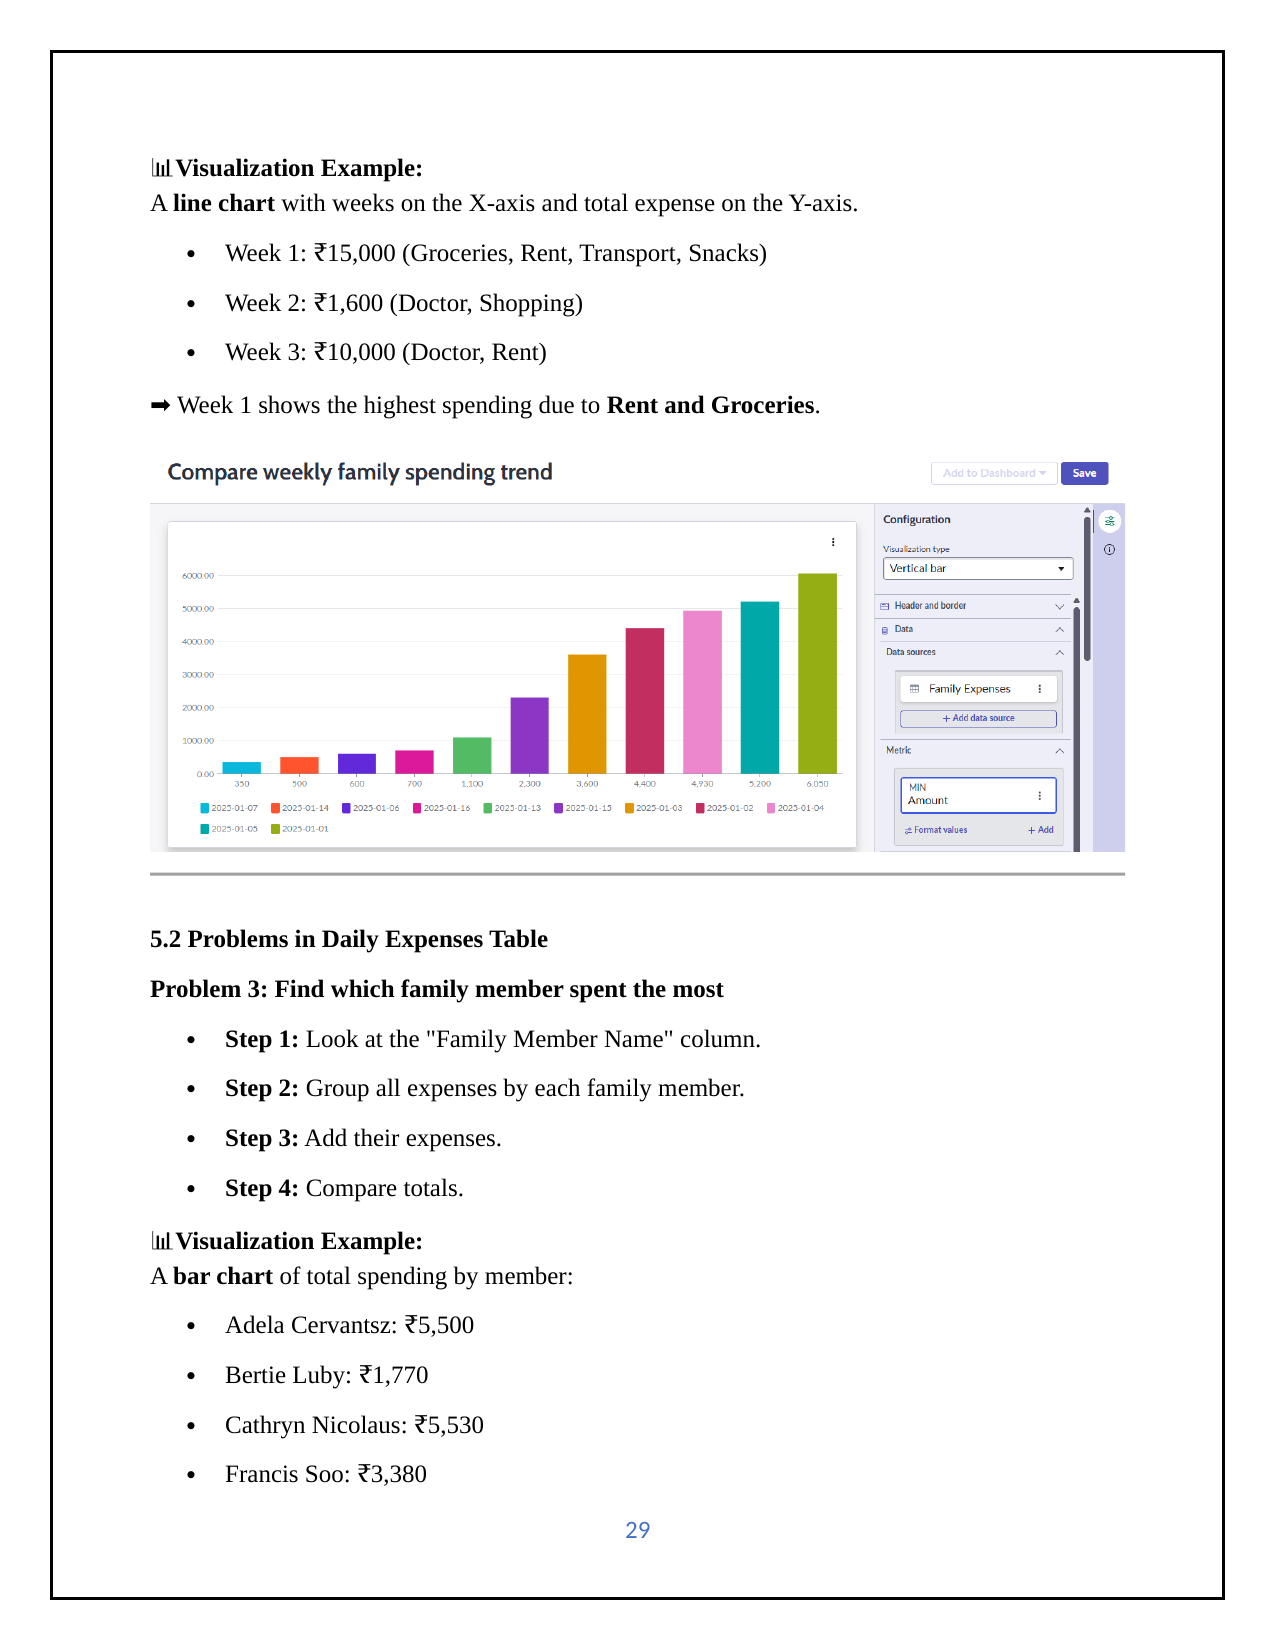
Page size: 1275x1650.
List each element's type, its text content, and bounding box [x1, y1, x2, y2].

text ➡️ Week 1 shows the highest spending due to Rent and Groceries. [150, 387, 1125, 421]
list Step 1: Look at the "Family Member Name" column. [187, 1024, 1125, 1052]
text Problem 3: Find which family member spent the most [150, 974, 1125, 1003]
list Cathryn Nicolaus: ₹5,530 [187, 1410, 1125, 1438]
list Francis Soo: ₹3,380 [187, 1459, 1125, 1488]
list Week 1: ₹15,000 (Groceries, Rent, Transport, Snacks) [187, 238, 1125, 267]
text 📊Visualization Example: A line chart with weeks on the X-axis and total expense on the Y-axis. [150, 150, 1125, 217]
list Week 2: ₹1,600 (Doctor, Shopping) [187, 288, 1125, 316]
picture [150, 442, 1125, 852]
list Step 4: Compare totals. [187, 1173, 1125, 1201]
list Adela Cervantsz: ₹5,500 [187, 1310, 1125, 1339]
text 5.2 Problems in Daily Expenses Table [150, 924, 1125, 953]
list Week 3: ₹10,000 (Doctor, Rent) [187, 337, 1125, 366]
text 📊Visualization Example: A bar chart of total spending by member: [150, 1222, 1125, 1289]
list Step 2: Group all expenses by each family member. [187, 1073, 1125, 1102]
list Bertie Luby: ₹1,770 [187, 1360, 1125, 1389]
list Step 3: Add their expenses. [187, 1123, 1125, 1152]
